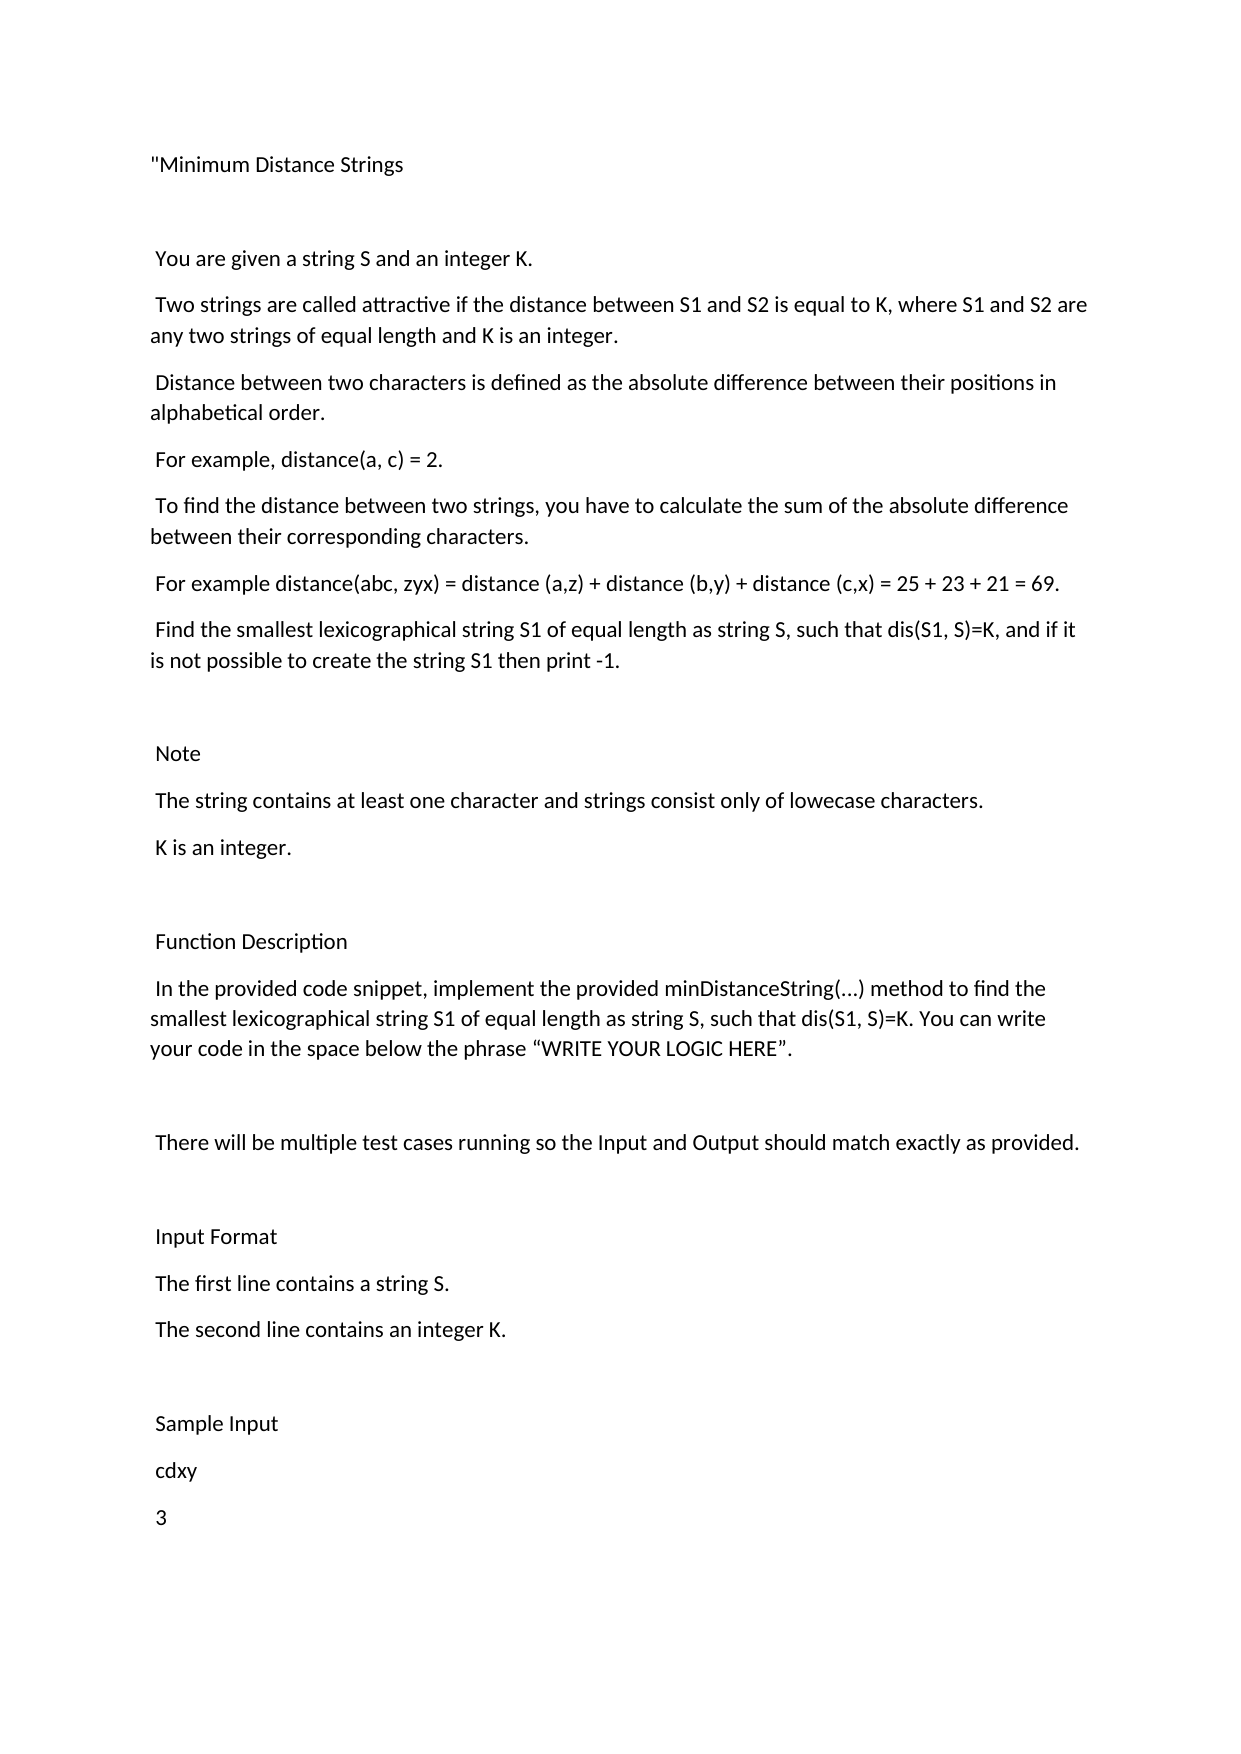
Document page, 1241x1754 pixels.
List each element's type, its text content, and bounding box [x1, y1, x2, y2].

text 3 [150, 1503, 1090, 1531]
text Function Description [150, 927, 1090, 955]
text There will be multiple test cases running so the Input and Output should match exactly as provided. [150, 1128, 1090, 1156]
text For example, distance(a, c) = 2. [150, 445, 1090, 473]
text "Minimum Distance Strings [150, 150, 1090, 178]
text The string contains at least one character and strings consist only of lowecase characters. [150, 786, 1090, 814]
text Find the smallest lexicographical string S1 of equal length as string S, such that dis(S1, S)=K, and if it is not possible to create the string S1 then print -1. [150, 616, 1090, 674]
text Input Format [150, 1222, 1090, 1250]
text You are given a string S and an integer K. [150, 244, 1090, 272]
text Distance between two characters is defined as the absolute difference between their positions in alphabetical order. [150, 368, 1090, 426]
text To find the distance between two strings, you have to calculate the sum of the absolute difference between their corresponding characters. [150, 492, 1090, 550]
text Sample Input [150, 1409, 1090, 1437]
text K is an integer. [150, 833, 1090, 861]
text cdxy [150, 1456, 1090, 1484]
text The second line contains an integer K. [150, 1316, 1090, 1344]
text The first line contains a string S. [150, 1269, 1090, 1297]
text Two strings are called attractive if the distance between S1 and S2 is equal to K, where S1 and S2 are any two strings of equal length and K is an integer. [150, 291, 1090, 349]
text For example distance(abc, zyx) = distance (a,z) + distance (b,y) + distance (c,x) = 25 + 23 + 21 = 69. [150, 569, 1090, 597]
text Note [150, 739, 1090, 768]
text In the provided code snippet, implement the provided minDistanceString(...) method to find the smallest lexicographical string S1 of equal length as string S, such that dis(S1, S)=K. You can write your code in the space below the phrase “WRITE YOUR LOGIC HERE”. [150, 974, 1090, 1062]
